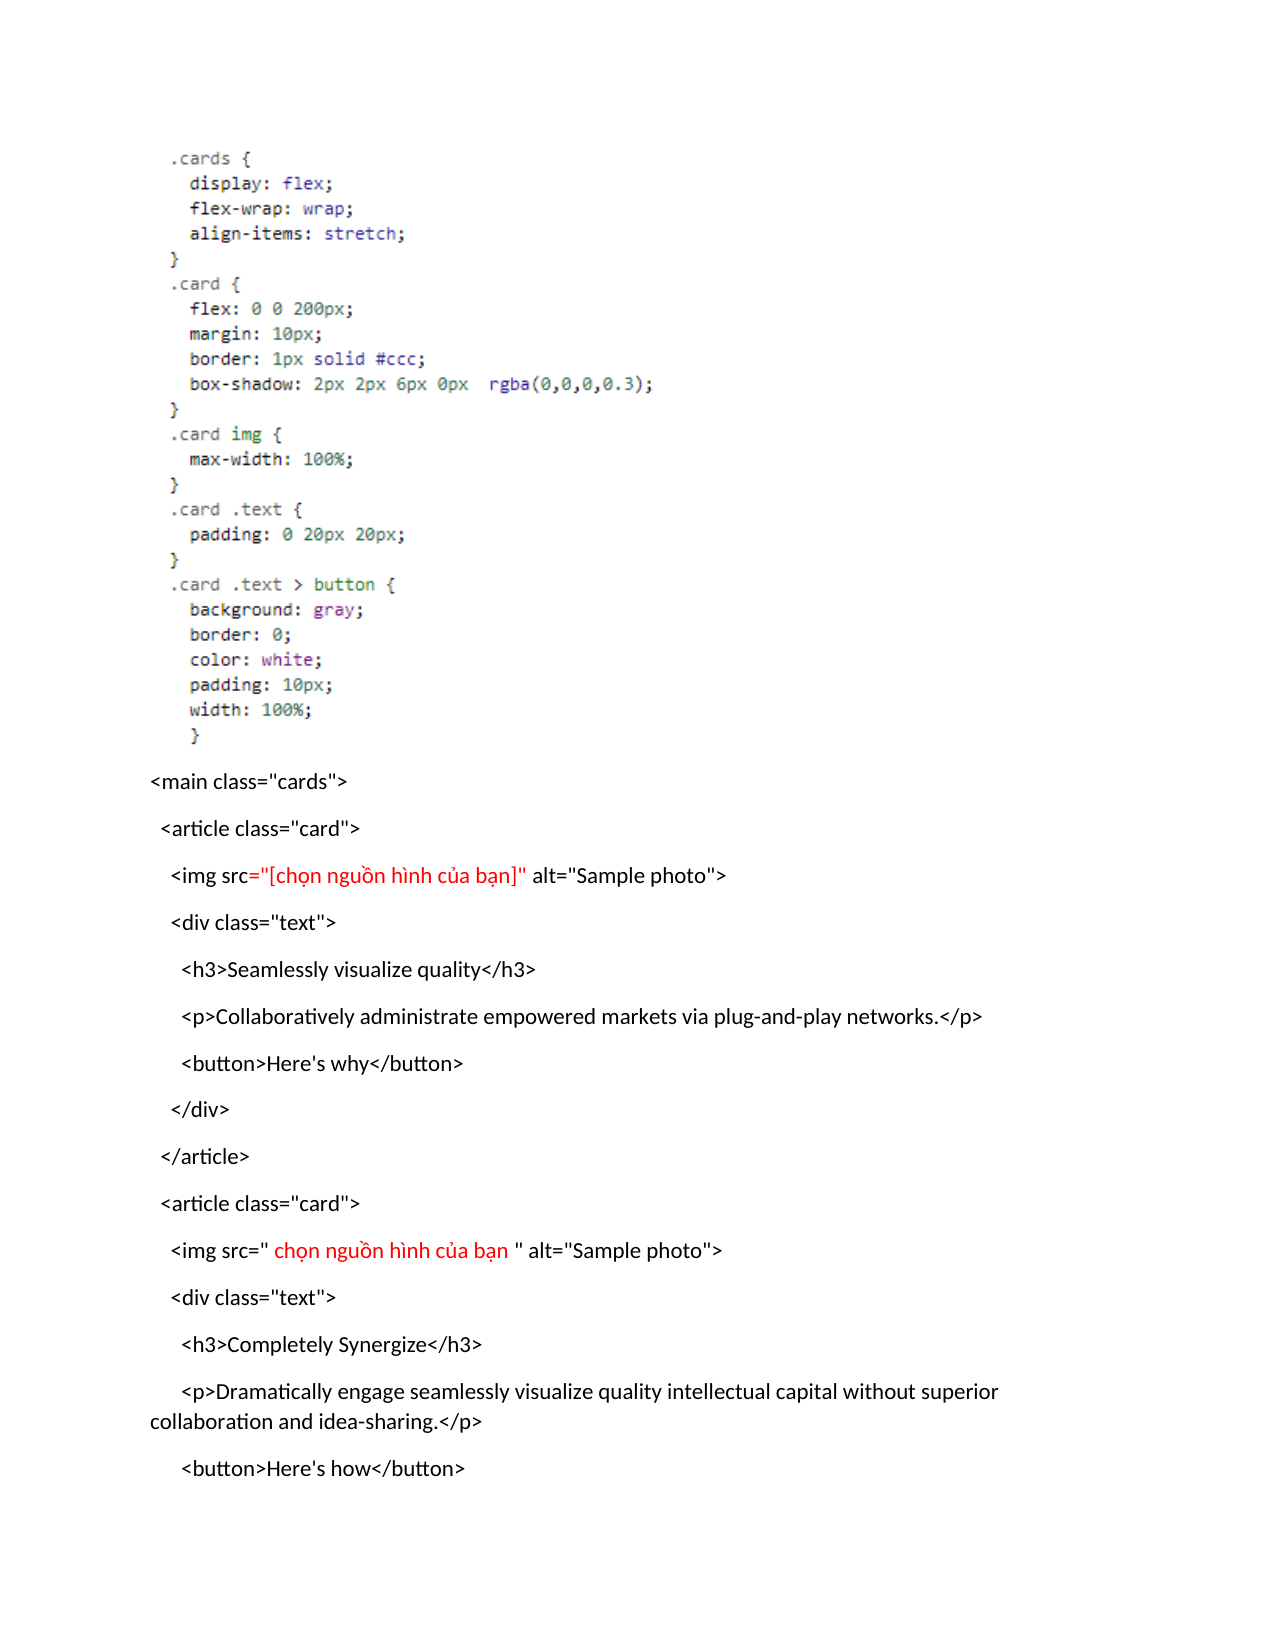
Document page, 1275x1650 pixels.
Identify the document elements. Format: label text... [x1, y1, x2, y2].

text <button>Here's why</button> [150, 1049, 1125, 1077]
text <div class="text"> [150, 1283, 1125, 1311]
text <p>Dramatically engage seamlessly visualize quality intellectual capital without superior collaboration and idea-sharing.</p> [150, 1377, 1125, 1435]
text <p>Collaboratively administrate empowered markets via plug-and-play networks.</p> [150, 1002, 1125, 1030]
text <article class="card"> [150, 814, 1125, 842]
text <main class="cards"> [150, 767, 1125, 795]
text <div class="text"> [150, 908, 1125, 936]
text <img src="[chọn nguồn hình của bạn]" alt="Sample photo"> [150, 861, 1125, 889]
text </div> [150, 1096, 1125, 1123]
text <article class="card"> [150, 1189, 1125, 1217]
text <img src=" chọn nguồn hình của bạn " alt="Sample photo"> [150, 1236, 1125, 1264]
text <h3>Seamlessly visualize quality</h3> [150, 955, 1125, 983]
text </article> [150, 1142, 1125, 1170]
text <h3>Completely Synergize</h3> [150, 1330, 1125, 1358]
text <button>Here's how</button> [150, 1454, 1125, 1482]
